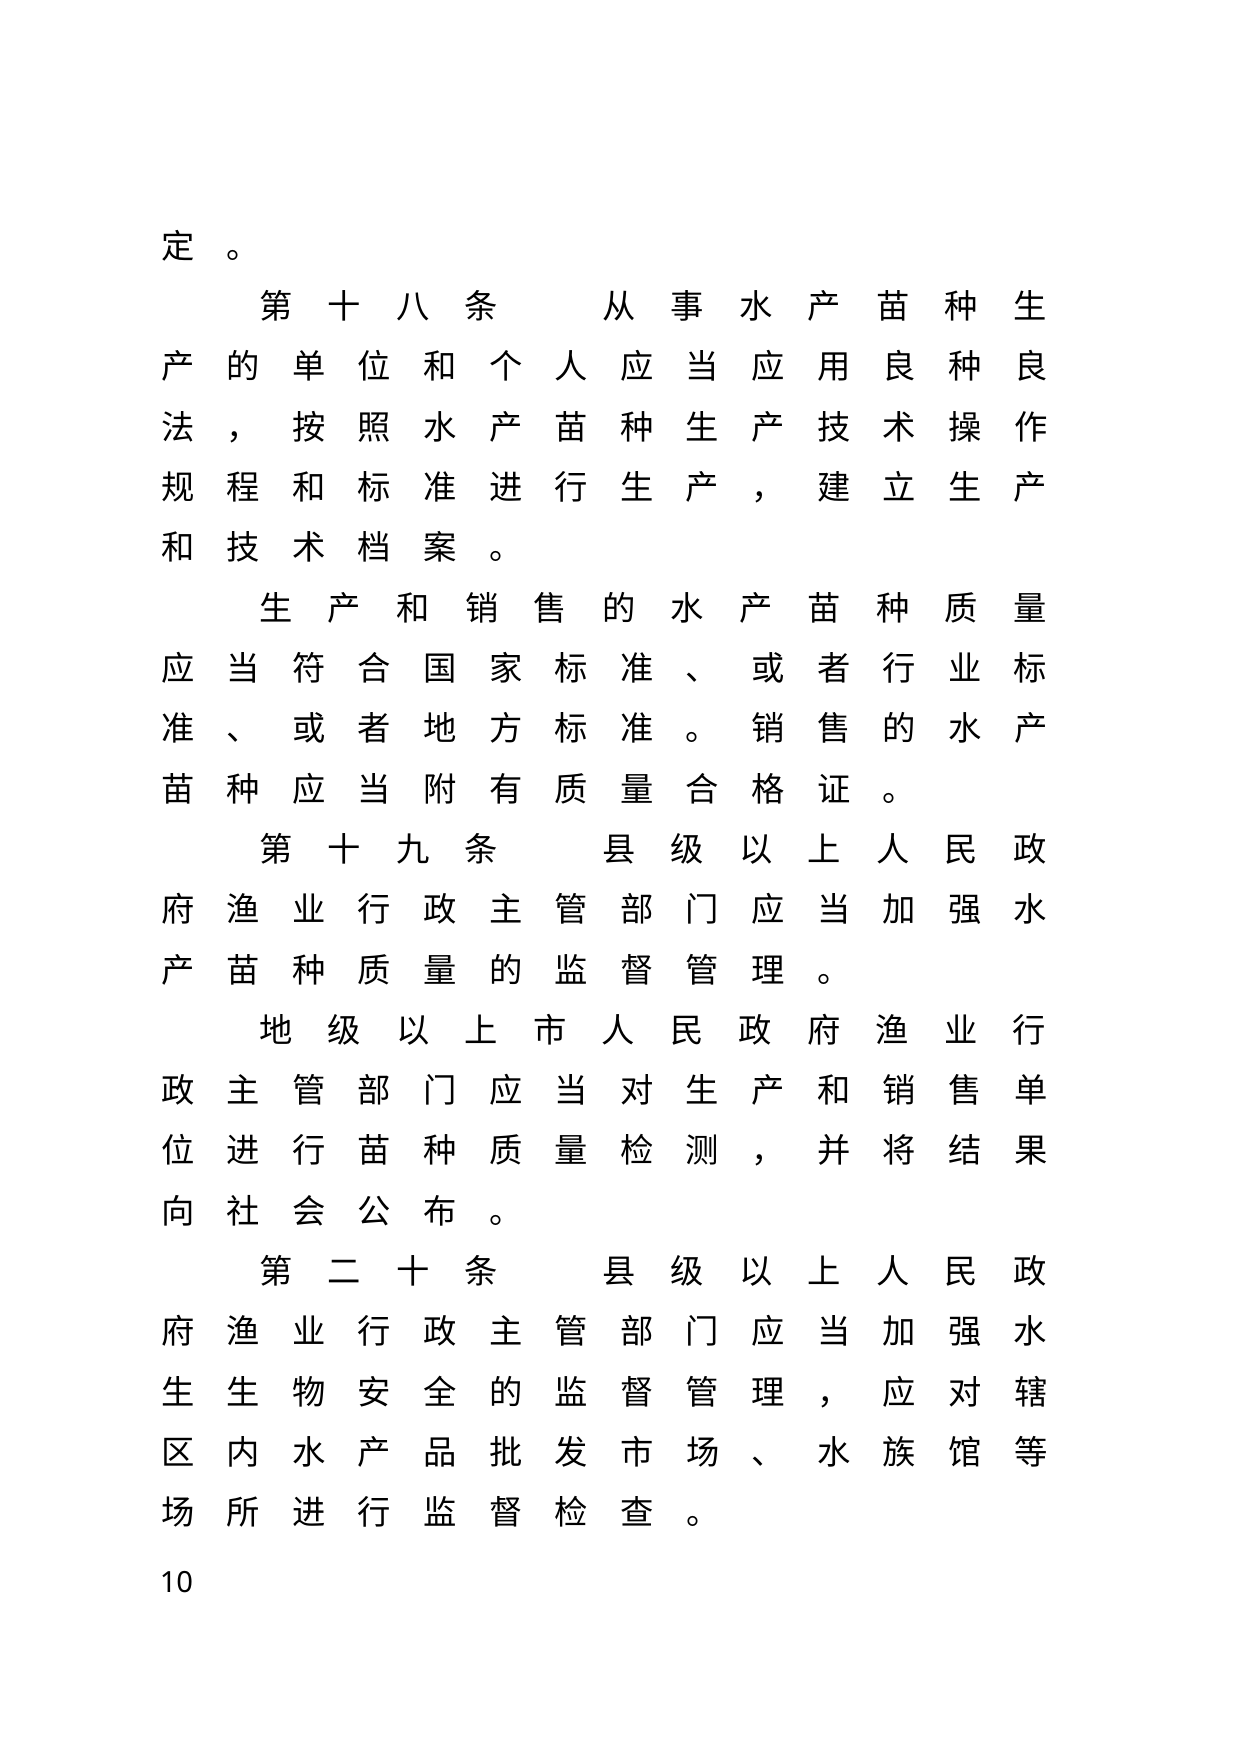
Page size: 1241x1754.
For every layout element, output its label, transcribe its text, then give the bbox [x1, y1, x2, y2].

text 地级以上市人民政府渔业行政主管部门应当对生产和销售单位进行苗种质量检测，并将结果向社会公布。 [161, 998, 1079, 1239]
text 第二十条 县级以上人民政府渔业行政主管部门应当加强水生生物安全的监督管理，应对辖区内水产品批发市场、水族馆等场所进行监督检查。 [161, 1239, 1079, 1540]
text 生产和销售的水产苗种质量应当符合国家标准、或者行业标准、或者地方标准。销售的水产苗种应当附有质量合格证。 [161, 575, 1079, 817]
text 第十八条 从事水产苗种生产的单位和个人应当应用良种良法，按照水产苗种生产技术操作规程和标准进行生产，建立生产和技术档案。 [161, 274, 1079, 575]
text 第十九条 县级以上人民政府渔业行政主管部门应当加强水产苗种质量的监督管理。 [161, 817, 1079, 998]
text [161, 213, 1079, 274]
